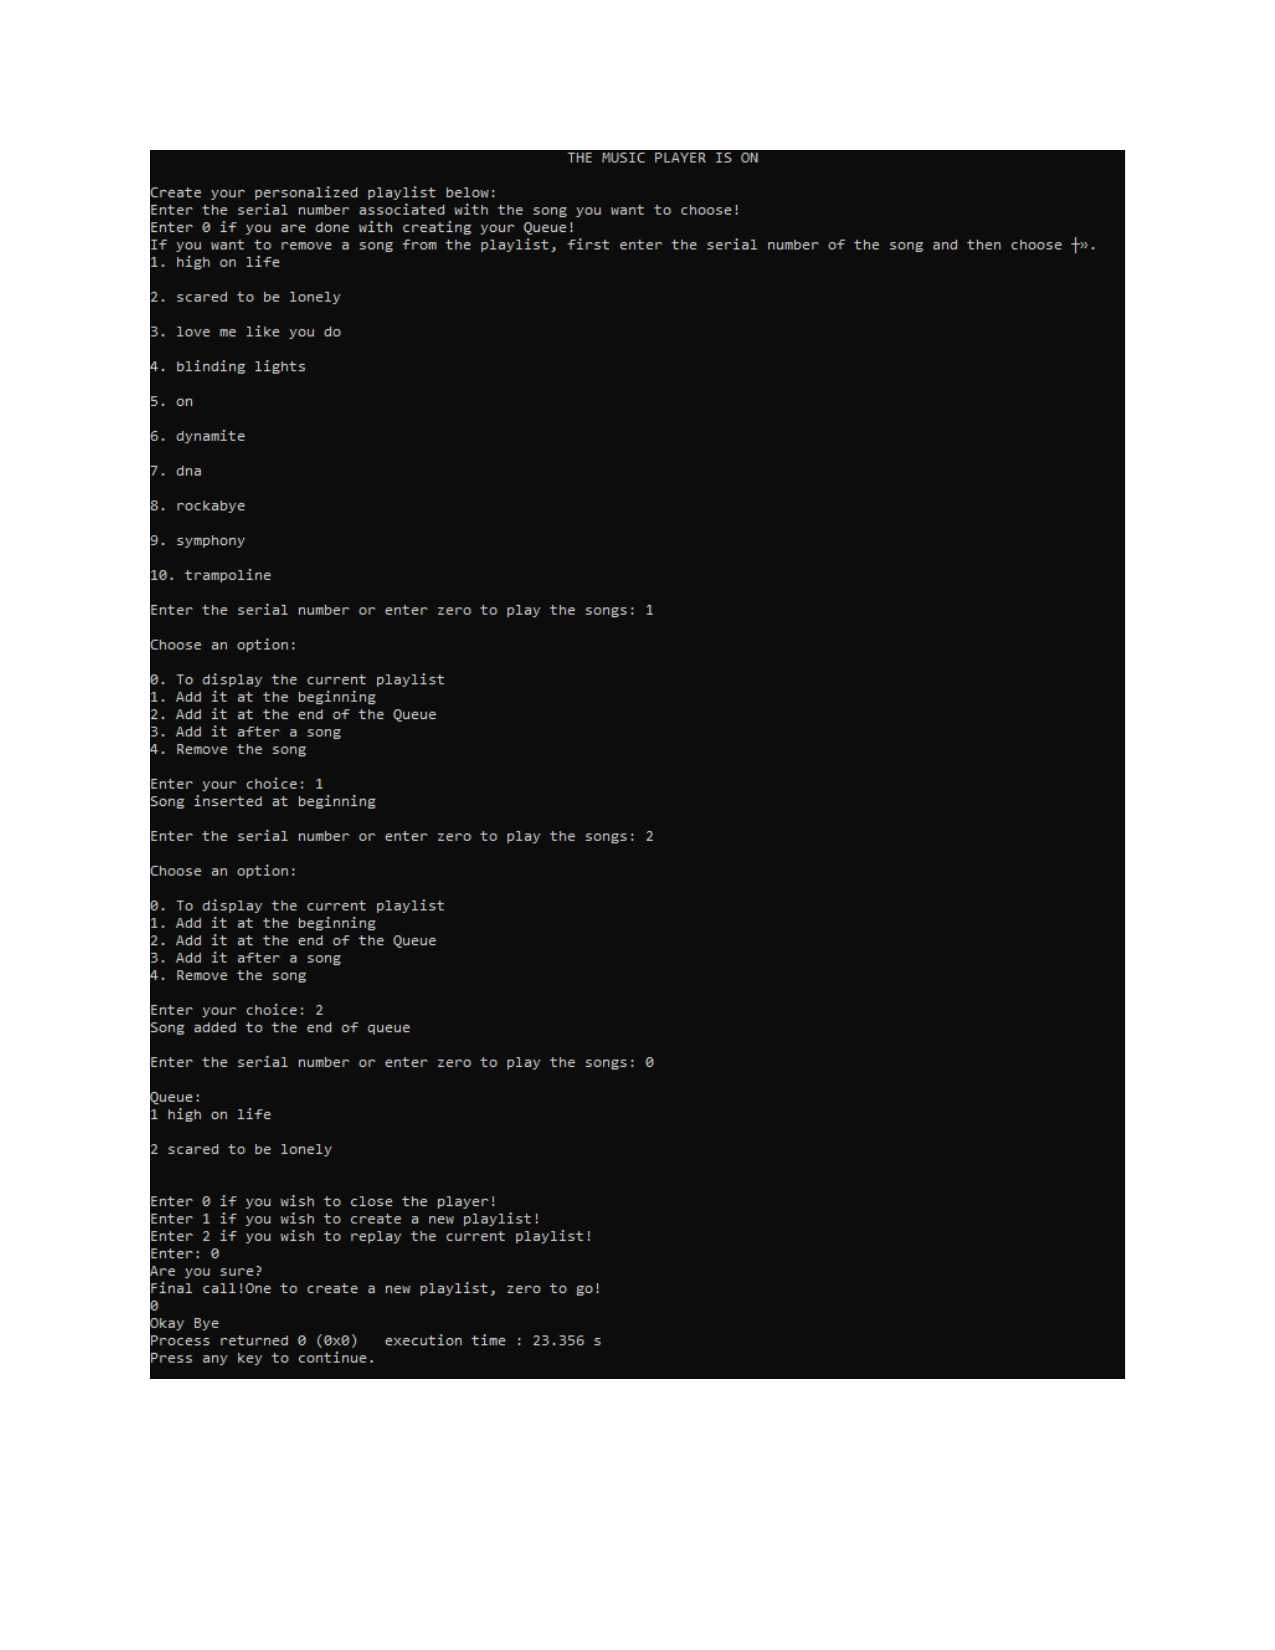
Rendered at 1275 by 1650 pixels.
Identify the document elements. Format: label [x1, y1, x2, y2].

picture [150, 150, 1125, 1379]
